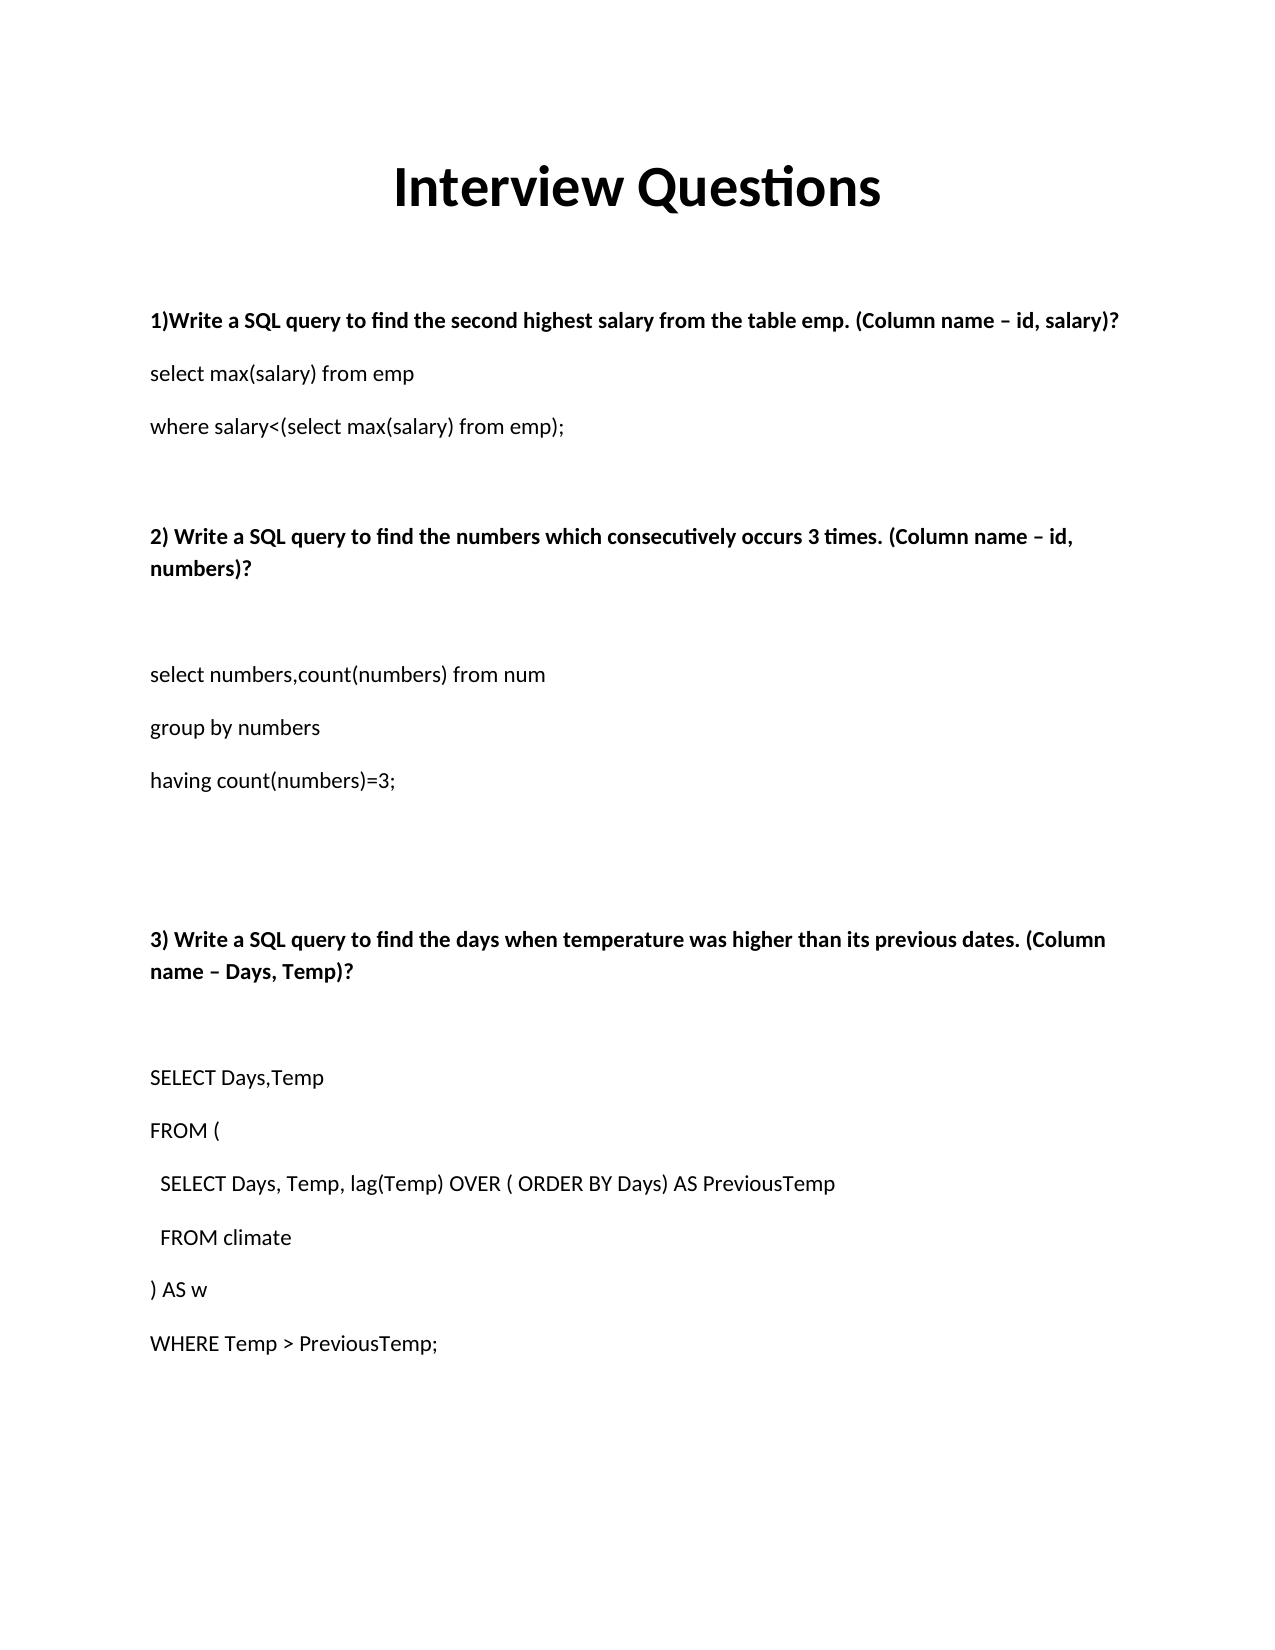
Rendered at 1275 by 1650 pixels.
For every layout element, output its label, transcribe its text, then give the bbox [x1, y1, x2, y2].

text WHERE Temp > PreviousTemp; [150, 1329, 1125, 1357]
text FROM climate [150, 1223, 1125, 1251]
text SELECT Days, Temp, lag(Temp) OVER ( ORDER BY Days) AS PreviousTemp [150, 1169, 1125, 1198]
text 1)Write a SQL query to find the second highest salary from the table emp. (Column name – id, salary)? [150, 306, 1125, 334]
text 3) Write a SQL query to find the days when temperature was higher than its previous dates. (Column name – Days, Temp)? [150, 925, 1125, 986]
text having count(numbers)=3; [150, 766, 1125, 794]
text 2) Write a SQL query to find the numbers which consecutively occurs 3 times. (Column name – id, numbers)? [150, 522, 1125, 582]
text FROM ( [150, 1117, 1125, 1144]
text select max(salary) from emp [150, 359, 1125, 387]
text select numbers,count(numbers) from num [150, 660, 1125, 688]
text SELECT Days,Temp [150, 1063, 1125, 1092]
text group by numbers [150, 713, 1125, 741]
text ) AS w [150, 1276, 1125, 1304]
text Interview Questions [150, 150, 1125, 221]
text where salary<(select max(salary) from emp); [150, 412, 1125, 440]
